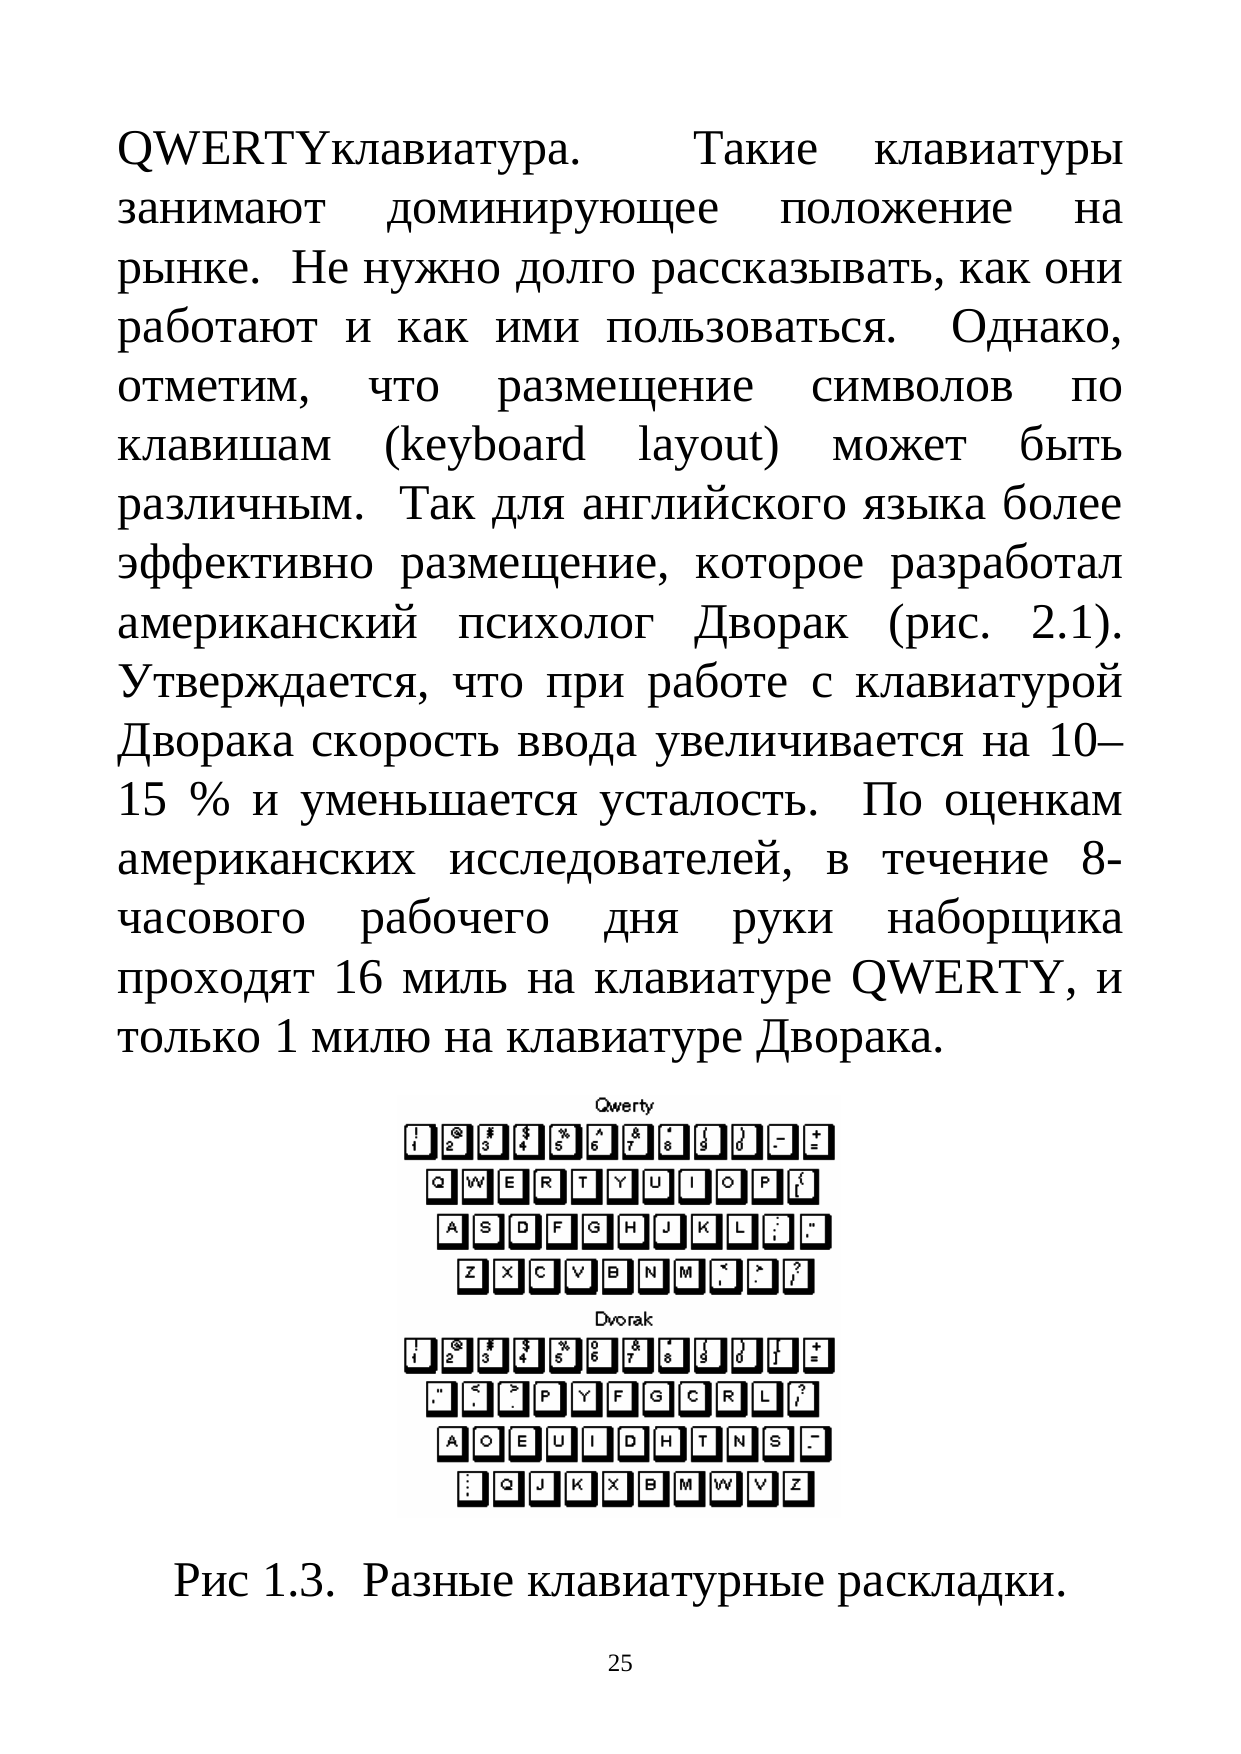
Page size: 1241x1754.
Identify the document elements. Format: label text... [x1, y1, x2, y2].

picture [397, 1095, 841, 1518]
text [117, 118, 1124, 1063]
text Рис 1.3. Разные клавиатурные раскладки. [163, 1550, 1078, 1607]
